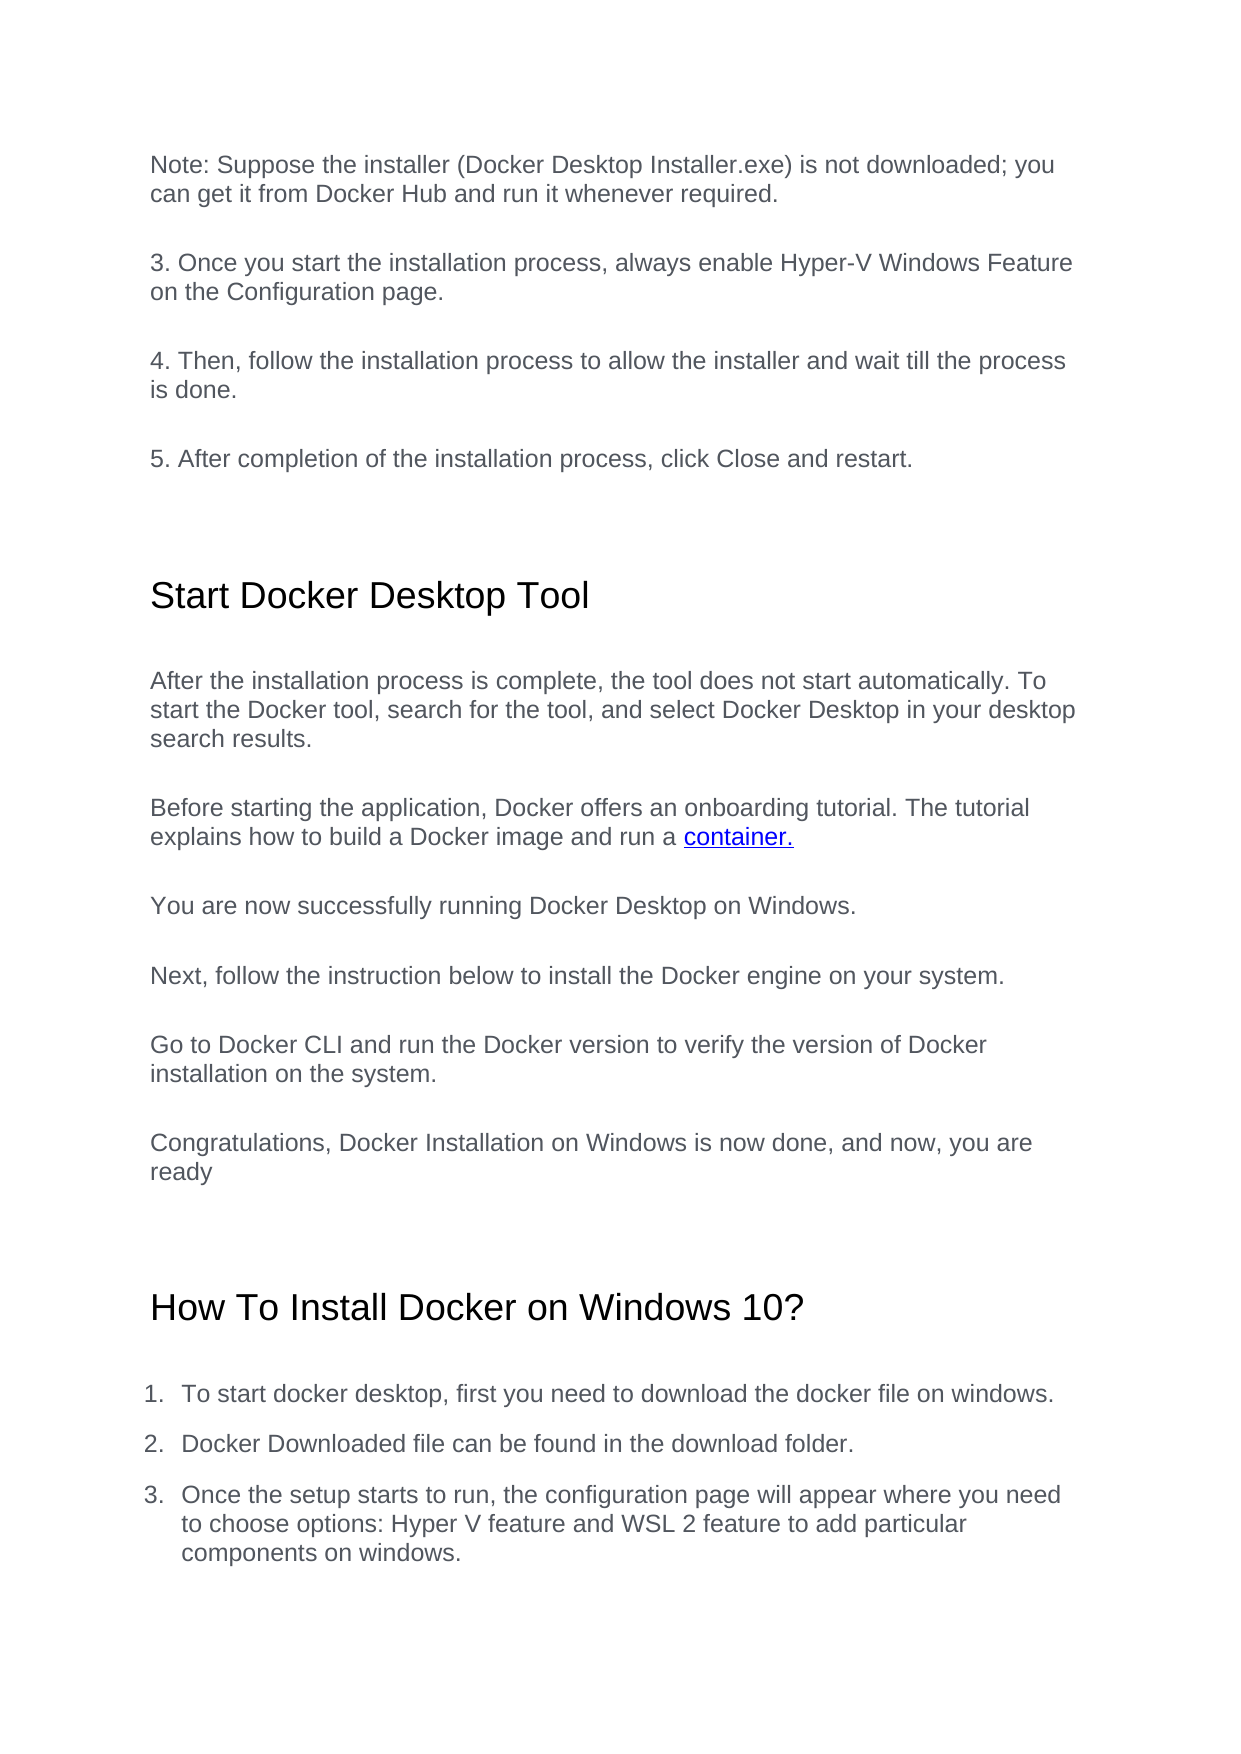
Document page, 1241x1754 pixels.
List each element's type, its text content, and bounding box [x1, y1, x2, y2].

text Start Docker Desktop Tool [150, 573, 1090, 616]
text You are now successfully running Docker Desktop on Windows. [150, 891, 1090, 920]
text After the installation process is complete, the tool does not start automatically. To start the Docker tool, search for the tool, and select Docker Desktop in your desktop search results. [150, 666, 1090, 752]
text Note: Suppose the installer (Docker Desktop Installer.exe) is not downloaded; you can get it from Docker Hub and run it whenever required. [150, 150, 1090, 207]
text Before starting the application, Docker offers an onboarding tutorial. The tutorial explains how to build a Docker image and run a container. [150, 793, 1090, 851]
text 3. Once you start the installation process, always enable Hyper-V Windows Feature on the Configuration page. [150, 248, 1090, 306]
text Go to Docker CLI and run the Docker version to verify the version of Docker installation on the system. [150, 1030, 1090, 1087]
list Once the setup starts to run, the configuration page will appear where you need to choose options: Hyper V feature and WSL 2 feature to add particular components on windows. [144, 1480, 1090, 1566]
text Congratulations, Docker Installation on Windows is now done, and now, you are ready [150, 1128, 1090, 1186]
text How To Install Docker on Windows 10? [150, 1286, 1090, 1329]
text 4. Then, follow the installation process to allow the installer and wait till the process is done. [150, 346, 1090, 404]
text Next, follow the instruction below to install the Docker engine on your system. [150, 961, 1090, 989]
list To start docker desktop, first you need to download the docker file on windows. [144, 1379, 1090, 1407]
text 5. After completion of the installation process, click Close and restart. [150, 444, 1090, 473]
list Docker Downloaded file can be found in the download folder. [144, 1429, 1090, 1458]
